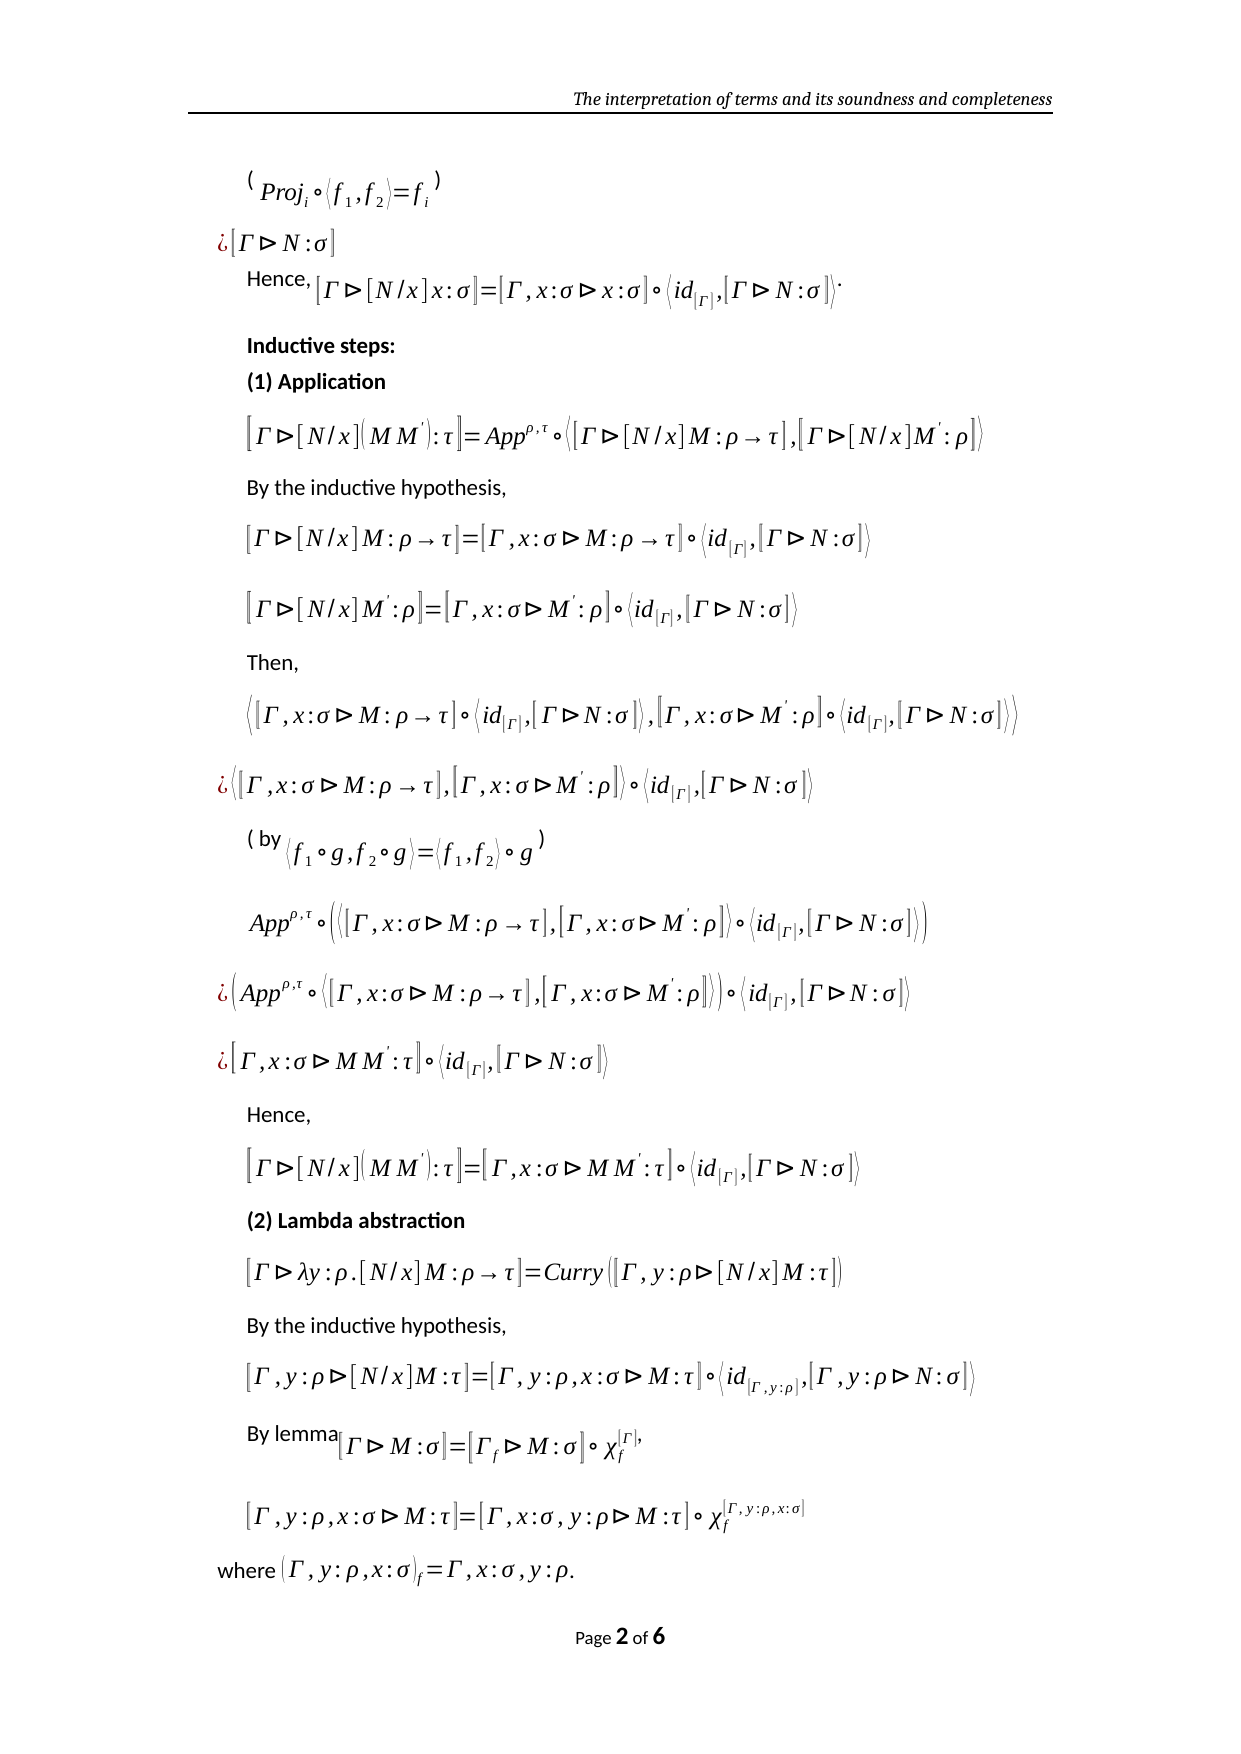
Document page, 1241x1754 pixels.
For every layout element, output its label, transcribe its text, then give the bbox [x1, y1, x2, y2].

text Inductive steps: [217, 329, 1053, 361]
text where . [217, 1554, 1053, 1586]
text (2) Lambda abstraction [217, 1204, 1053, 1236]
text ( by ) [247, 821, 1053, 886]
text Then, [217, 646, 1053, 679]
text By the inductive hypothesis, [217, 1309, 1053, 1342]
text Hence, . [217, 259, 1053, 324]
text ( ) [247, 162, 1053, 227]
text Hence, [217, 1098, 1053, 1130]
text (1) Application [217, 365, 1053, 398]
text By lemma, [217, 1415, 1053, 1480]
text By the inductive hypothesis, [217, 471, 1053, 504]
